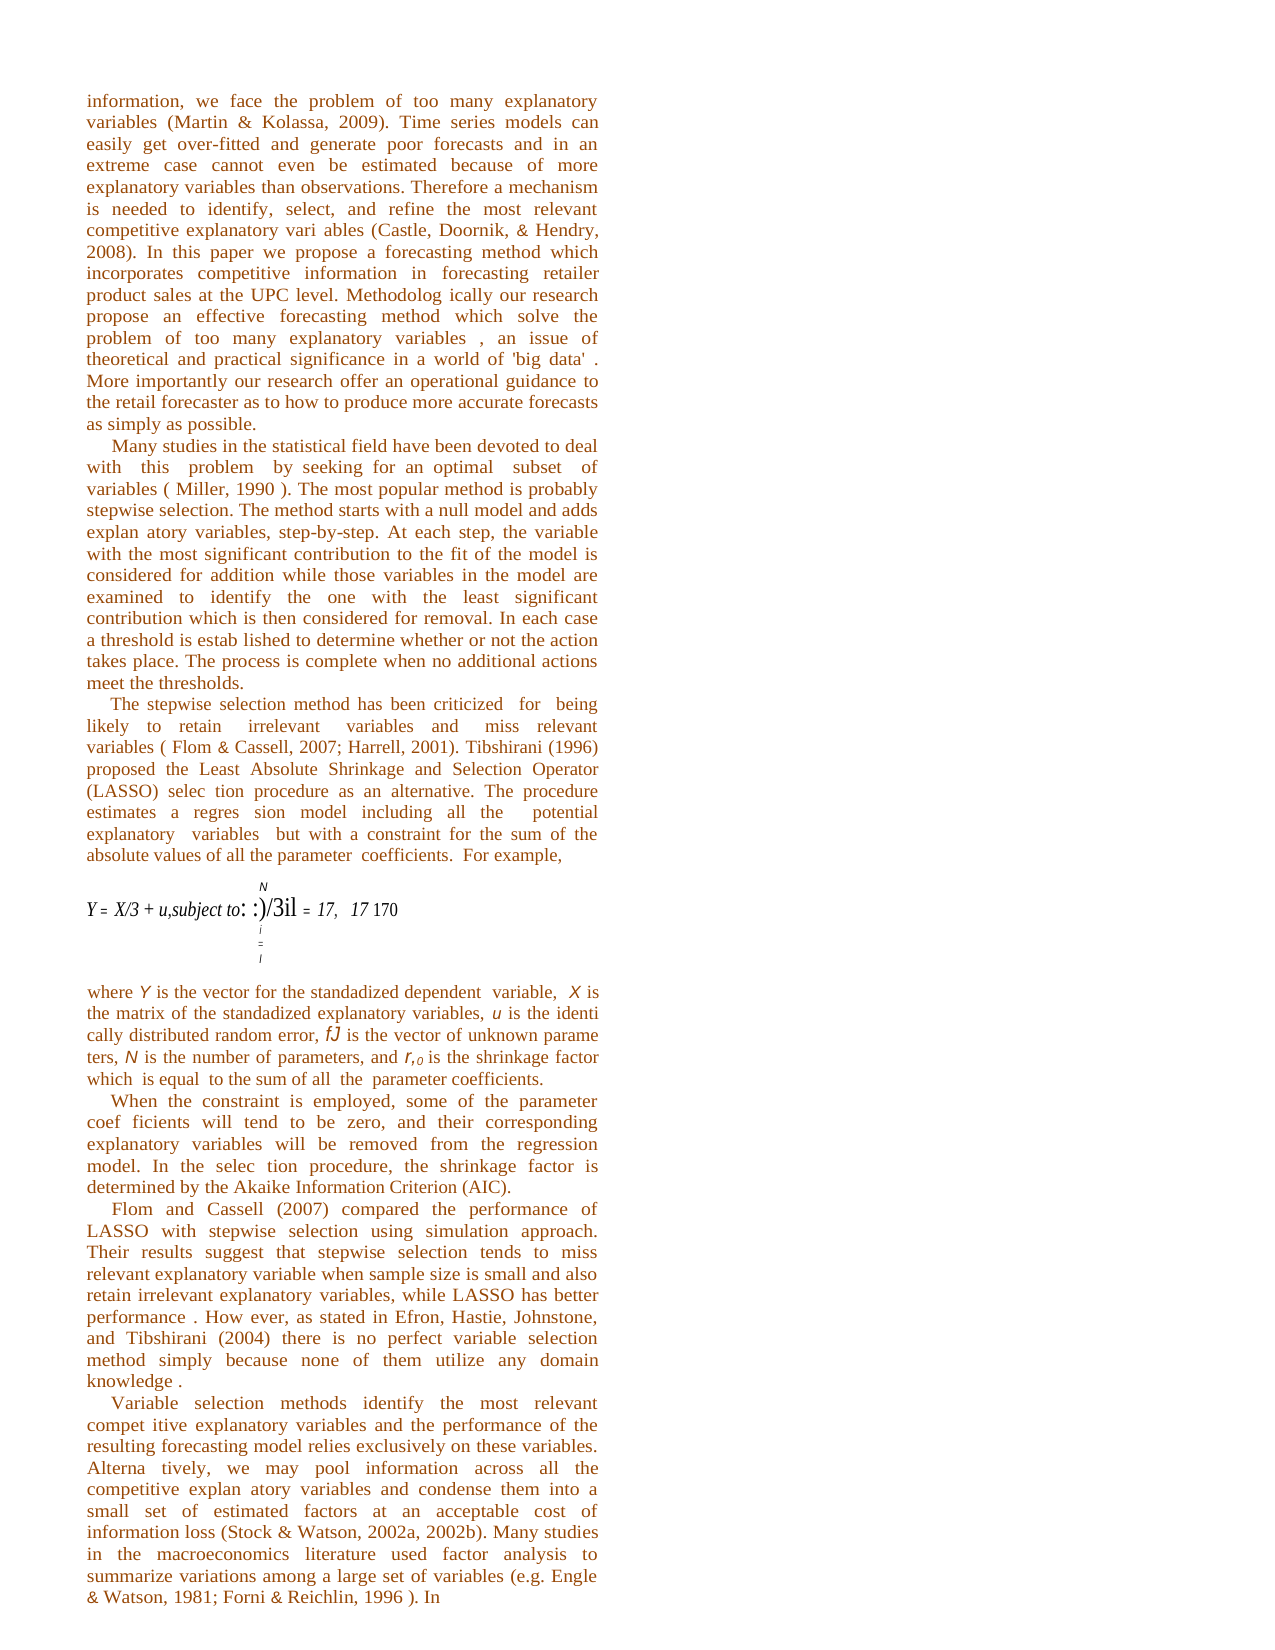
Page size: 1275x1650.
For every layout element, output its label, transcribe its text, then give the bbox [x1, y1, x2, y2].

text Flom and Cassell (2007) compared the performance of LASSO with stepwise selection using simulation approach. Their results suggest that stepwise selection tends to miss relevant explanatory variable when sample size is small and also retain irrelevant explanatory variables, while LASSO has better performance . How­ ever, as stated in Efron, Hastie, Johnstone, and Tibshirani (2004) there is no perfect variable selection method simply because none of them utilize any domain knowledge . [86, 1198, 599, 1392]
text information, we face the problem of too many explanatory variables (Martin & Kolassa, 2009). Time series models can easily get over-fitted and generate poor forecasts and in an extreme case cannot even be estimated because of more explanatory variables than observations. Therefore a mechanism is needed to identify, select, and refine the most relevant competitive explanatory vari­ ables (Castle, Doornik, & Hendry, 2008). In this paper we propose a forecasting method which incorporates competitive information in forecasting retailer product sales at the UPC level. Methodolog­ ically our research propose an effective forecasting method which solve the problem of too many explanatory variables , an issue of theoretical and practical significance in a world of 'big data' . More importantly our research offer an operational guidance to the retail forecaster as to how to produce more accurate forecasts as simply as possible. [86, 89, 599, 434]
text Variable selection methods identify the most relevant compet­ itive explanatory variables and the performance of the resulting forecasting model relies exclusively on these variables. Alterna­ tively, we may pool information across all the competitive explan­ atory variables and condense them into a small set of estimated factors at an acceptable cost of information loss (Stock & Watson, 2002a, 2002b). Many studies in the macroeconomics literature used factor analysis to summarize variations among a large set of variables (e.g. Engle & Watson, 1981; Forni & Reichlin, 1996 ). In [87, 1392, 598, 1608]
text where Y is the vector for the standadized dependent variable, X is the matrix of the standadized explanatory variables, u is the identi­ cally distributed random error, fJ is the vector of unknown parame­ ters, N is the number of parameters, and r,0 is the shrinkage factor which is equal to the sum of all the parameter coefficients. [87, 982, 599, 1090]
text The stepwise selection method has been criticized for being likely to retain irrelevant variables and miss relevant variables ( Flom & Cassell, 2007; Harrell, 2001). Tibshirani (1996) proposed the Least Absolute Shrinkage and Selection Operator (LASSO) selec­ tion procedure as an alternative. The procedure estimates a regres­ sion model including all the potential explanatory variables but with a constraint for the sum of the absolute values of all the parameter coefficients. For example, [86, 693, 599, 866]
text Many studies in the statistical field have been devoted to deal with this problem by seeking for an optimal subset of variables ( Miller, 1990 ). The most popular method is probably stepwise selection. The method starts with a null model and adds explan­ atory variables, step-by-step. At each step, the variable with the most significant contribution to the fit of the model is considered for addition while those variables in the model are examined to identify the one with the least significant contribution which is then considered for removal. In each case a threshold is estab­ lished to determine whether or not the action takes place. The process is complete when no additional actions meet the thresholds. [86, 434, 599, 693]
text When the constraint is employed, some of the parameter coef­ ficients will tend to be zero, and their corresponding explanatory variables will be removed from the regression model. In the selec­ tion procedure, the shrinkage factor is determined by the Akaike Information Criterion (AIC). [87, 1090, 599, 1198]
text Y = X/3 + u,subject to: :)/3il = 17, 17 170 [86, 894, 610, 922]
